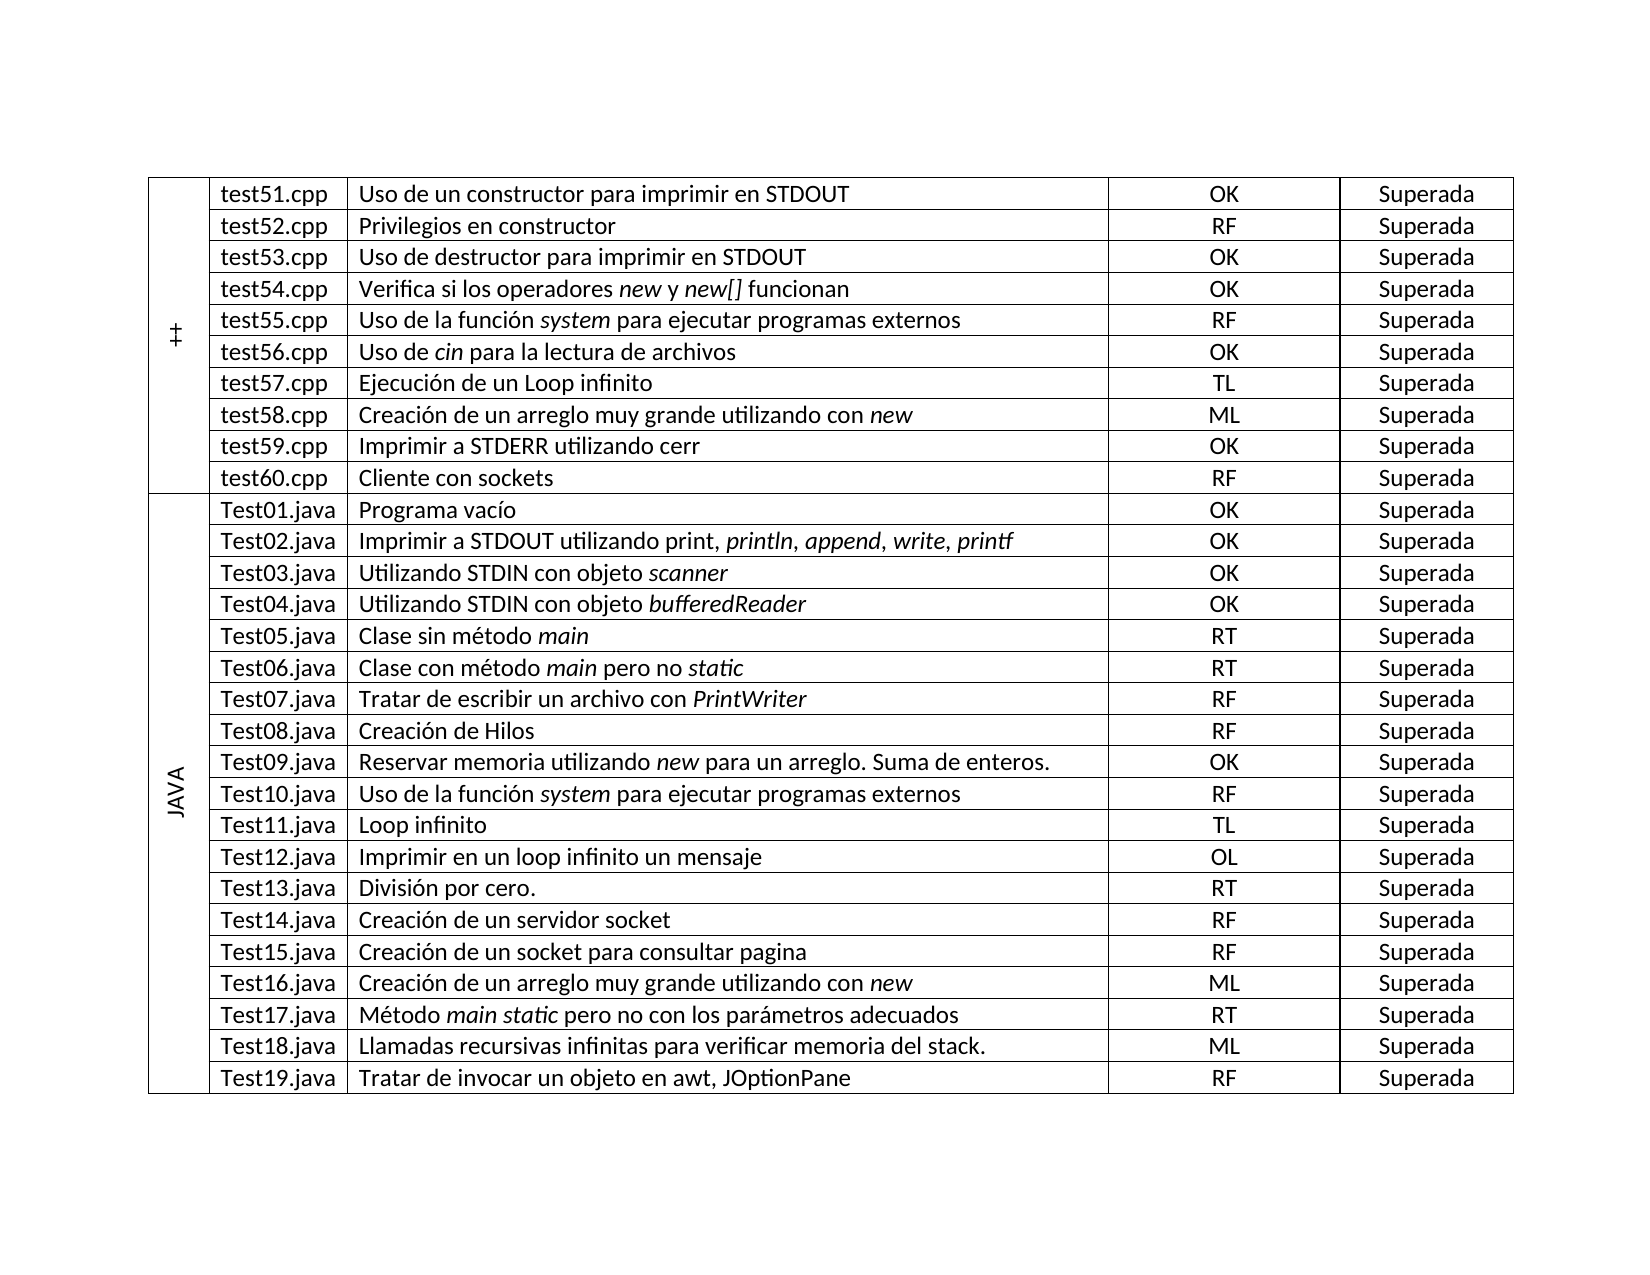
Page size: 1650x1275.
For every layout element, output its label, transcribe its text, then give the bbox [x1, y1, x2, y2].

table_cell RF [1109, 210, 1339, 240]
table_cell Loop infinito [348, 810, 1108, 840]
table_cell Superada [1341, 241, 1513, 272]
table_cell OK [1109, 557, 1339, 587]
table_cell RF [1109, 904, 1339, 935]
table_cell Superada [1341, 652, 1513, 682]
table_cell test55.cpp [210, 305, 347, 335]
table_cell Superada [1341, 431, 1513, 461]
table_cell Superada [1341, 210, 1513, 240]
table_cell Superada [1341, 904, 1513, 935]
table_cell Test05.java [210, 620, 347, 651]
table_cell RT [1109, 999, 1339, 1029]
table_cell Superada [1341, 746, 1513, 777]
table_cell Tratar de escribir un archivo con PrintWriter [348, 683, 1108, 714]
table_cell Superada [1341, 620, 1513, 651]
table_cell Superada [1341, 589, 1513, 619]
table_cell Test16.java [210, 967, 347, 998]
table_cell OK [1109, 178, 1339, 209]
table_cell Superada [1341, 178, 1513, 209]
table_cell Uso de cin para la lectura de archivos [348, 336, 1108, 367]
table_cell Test08.java [210, 715, 347, 745]
table_cell Privilegios en constructor [348, 210, 1108, 240]
table_cell ML [1109, 1030, 1339, 1061]
table_cell RF [1109, 778, 1339, 808]
table_cell Test15.java [210, 936, 347, 966]
table_cell Test06.java [210, 652, 347, 682]
table_cell Clase sin método main [348, 620, 1108, 651]
table_cell Test07.java [210, 683, 347, 714]
table_cell Uso de destructor para imprimir en STDOUT [348, 241, 1108, 272]
table_cell Test13.java [210, 873, 347, 903]
table_cell Tratar de invocar un objeto en awt, JOptionPane [348, 1062, 1108, 1092]
table_cell Superada [1341, 999, 1513, 1029]
table_cell Superada [1341, 841, 1513, 872]
table_cell Superada [1341, 683, 1513, 714]
table_cell Reservar memoria utilizando new para un arreglo. Suma de enteros. [348, 746, 1108, 777]
table_cell Ejecución de un Loop infinito [348, 368, 1108, 398]
table_cell Test01.java [210, 494, 347, 524]
table_cell Superada [1341, 399, 1513, 430]
table_cell Superada [1341, 305, 1513, 335]
table_cell Creación de Hilos [348, 715, 1108, 745]
table_cell Test14.java [210, 904, 347, 935]
table_cell ML [1109, 399, 1339, 430]
table_cell OK [1109, 241, 1339, 272]
table_cell Test11.java [210, 810, 347, 840]
table_cell Superada [1341, 1062, 1513, 1092]
table_cell Clase con método main pero no static [348, 652, 1108, 682]
table_cell Imprimir en un loop infinito un mensaje [348, 841, 1108, 872]
table_cell RT [1109, 620, 1339, 651]
table_cell OK [1109, 494, 1339, 524]
table_cell OK [1109, 589, 1339, 619]
table_cell Programa vacío [348, 494, 1108, 524]
table_cell Imprimir a STDOUT utilizando print, println, append, write, printf [348, 525, 1108, 556]
table_cell Test18.java [210, 1030, 347, 1061]
table_cell Superada [1341, 810, 1513, 840]
table_cell OL [1109, 841, 1339, 872]
table_cell test51.cpp [210, 178, 347, 209]
table_cell RF [1109, 683, 1339, 714]
table_cell C++ [149, 178, 209, 493]
table_cell Superada [1341, 525, 1513, 556]
table_cell OK [1109, 336, 1339, 367]
table_cell test57.cpp [210, 368, 347, 398]
table_cell Método main static pero no con los parámetros adecuados [348, 999, 1108, 1029]
table_cell test54.cpp [210, 273, 347, 303]
table_cell RF [1109, 305, 1339, 335]
table_cell Superada [1341, 336, 1513, 367]
table_cell Superada [1341, 494, 1513, 524]
table_cell Creación de un arreglo muy grande utilizando con new [348, 399, 1108, 430]
table_cell RF [1109, 715, 1339, 745]
table_cell test56.cpp [210, 336, 347, 367]
table_cell Cliente con sockets [348, 462, 1108, 493]
table_cell JAVA [149, 494, 209, 1092]
table_cell test52.cpp [210, 210, 347, 240]
table_cell Superada [1341, 1030, 1513, 1061]
table_cell Test10.java [210, 778, 347, 808]
table_cell Test02.java [210, 525, 347, 556]
table_cell Creación de un servidor socket [348, 904, 1108, 935]
table_cell Test03.java [210, 557, 347, 587]
table_cell ML [1109, 967, 1339, 998]
table_cell Test19.java [210, 1062, 347, 1092]
table_cell Superada [1341, 873, 1513, 903]
table_cell OK [1109, 746, 1339, 777]
table_cell Test04.java [210, 589, 347, 619]
table_cell Uso de la función system para ejecutar programas externos [348, 778, 1108, 808]
table_cell Creación de un arreglo muy grande utilizando con new [348, 967, 1108, 998]
table_cell División por cero. [348, 873, 1108, 903]
table_cell Llamadas recursivas infinitas para verificar memoria del stack. [348, 1030, 1108, 1061]
table_cell test60.cpp [210, 462, 347, 493]
table_cell Utilizando STDIN con objeto scanner [348, 557, 1108, 587]
table_cell TL [1109, 368, 1339, 398]
table_cell Superada [1341, 715, 1513, 745]
table_cell Imprimir a STDERR utilizando cerr [348, 431, 1108, 461]
table_cell Test12.java [210, 841, 347, 872]
table_cell RF [1109, 1062, 1339, 1092]
table_cell OK [1109, 525, 1339, 556]
table_cell Creación de un socket para consultar pagina [348, 936, 1108, 966]
table_cell Superada [1341, 462, 1513, 493]
table_cell test53.cpp [210, 241, 347, 272]
table_cell Superada [1341, 936, 1513, 966]
table_cell OK [1109, 431, 1339, 461]
table_cell Test17.java [210, 999, 347, 1029]
table_cell Uso de un constructor para imprimir en STDOUT [348, 178, 1108, 209]
table_cell Superada [1341, 273, 1513, 303]
table_cell test59.cpp [210, 431, 347, 461]
table_cell Superada [1341, 778, 1513, 808]
table_cell RF [1109, 936, 1339, 966]
table_cell Superada [1341, 967, 1513, 998]
table_cell test58.cpp [210, 399, 347, 430]
table_cell Verifica si los operadores new y new[] funcionan [348, 273, 1108, 303]
table_cell Utilizando STDIN con objeto bufferedReader [348, 589, 1108, 619]
table_cell RT [1109, 873, 1339, 903]
table_cell Test09.java [210, 746, 347, 777]
table_cell OK [1109, 273, 1339, 303]
table_cell Superada [1341, 557, 1513, 587]
table_cell Superada [1341, 368, 1513, 398]
table_cell RF [1109, 462, 1339, 493]
table_cell RT [1109, 652, 1339, 682]
table_cell Uso de la función system para ejecutar programas externos [348, 305, 1108, 335]
table_cell TL [1109, 810, 1339, 840]
